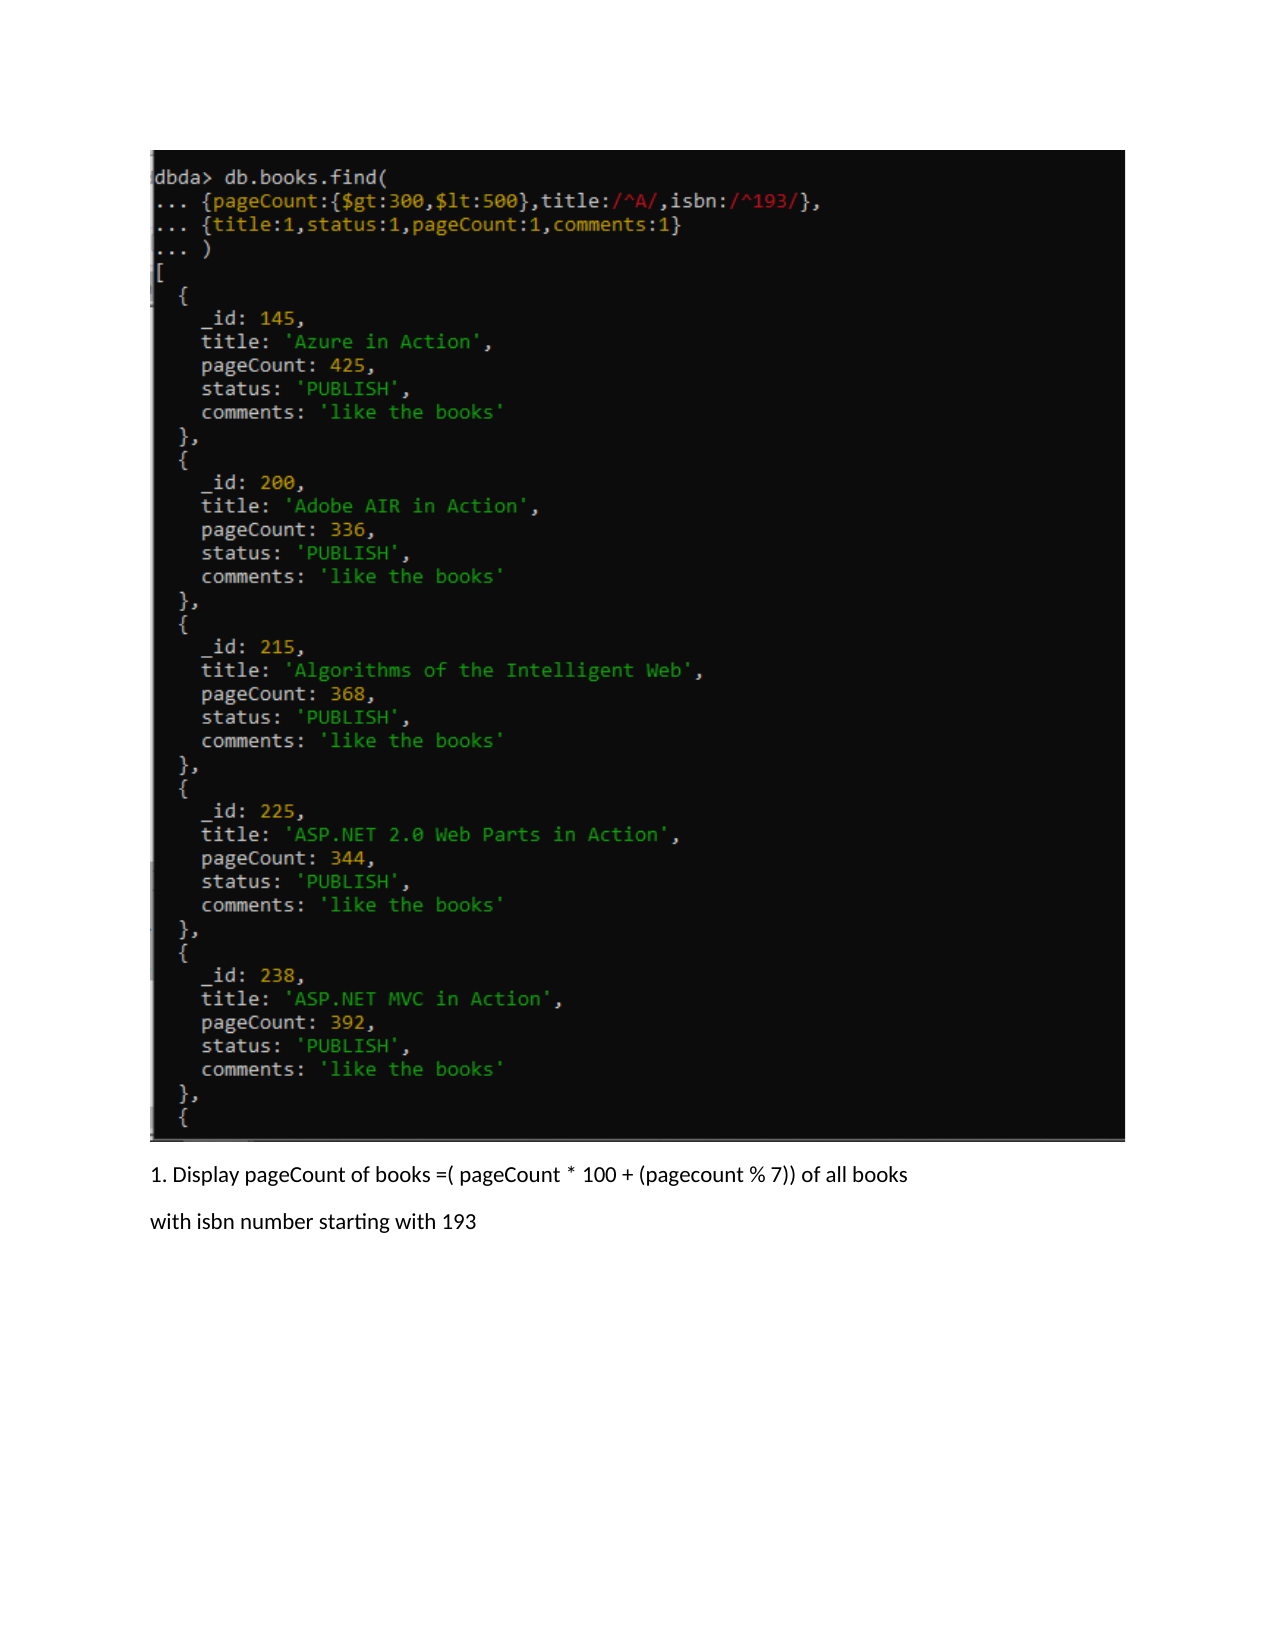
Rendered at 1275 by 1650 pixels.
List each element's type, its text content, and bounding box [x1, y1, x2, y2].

text 1. Display pageCount of books =( pageCount * 100 + (pagecount % 7)) of all books [150, 1160, 1125, 1188]
text with isbn number starting with 193 [150, 1207, 1125, 1235]
picture [150, 150, 1125, 1142]
